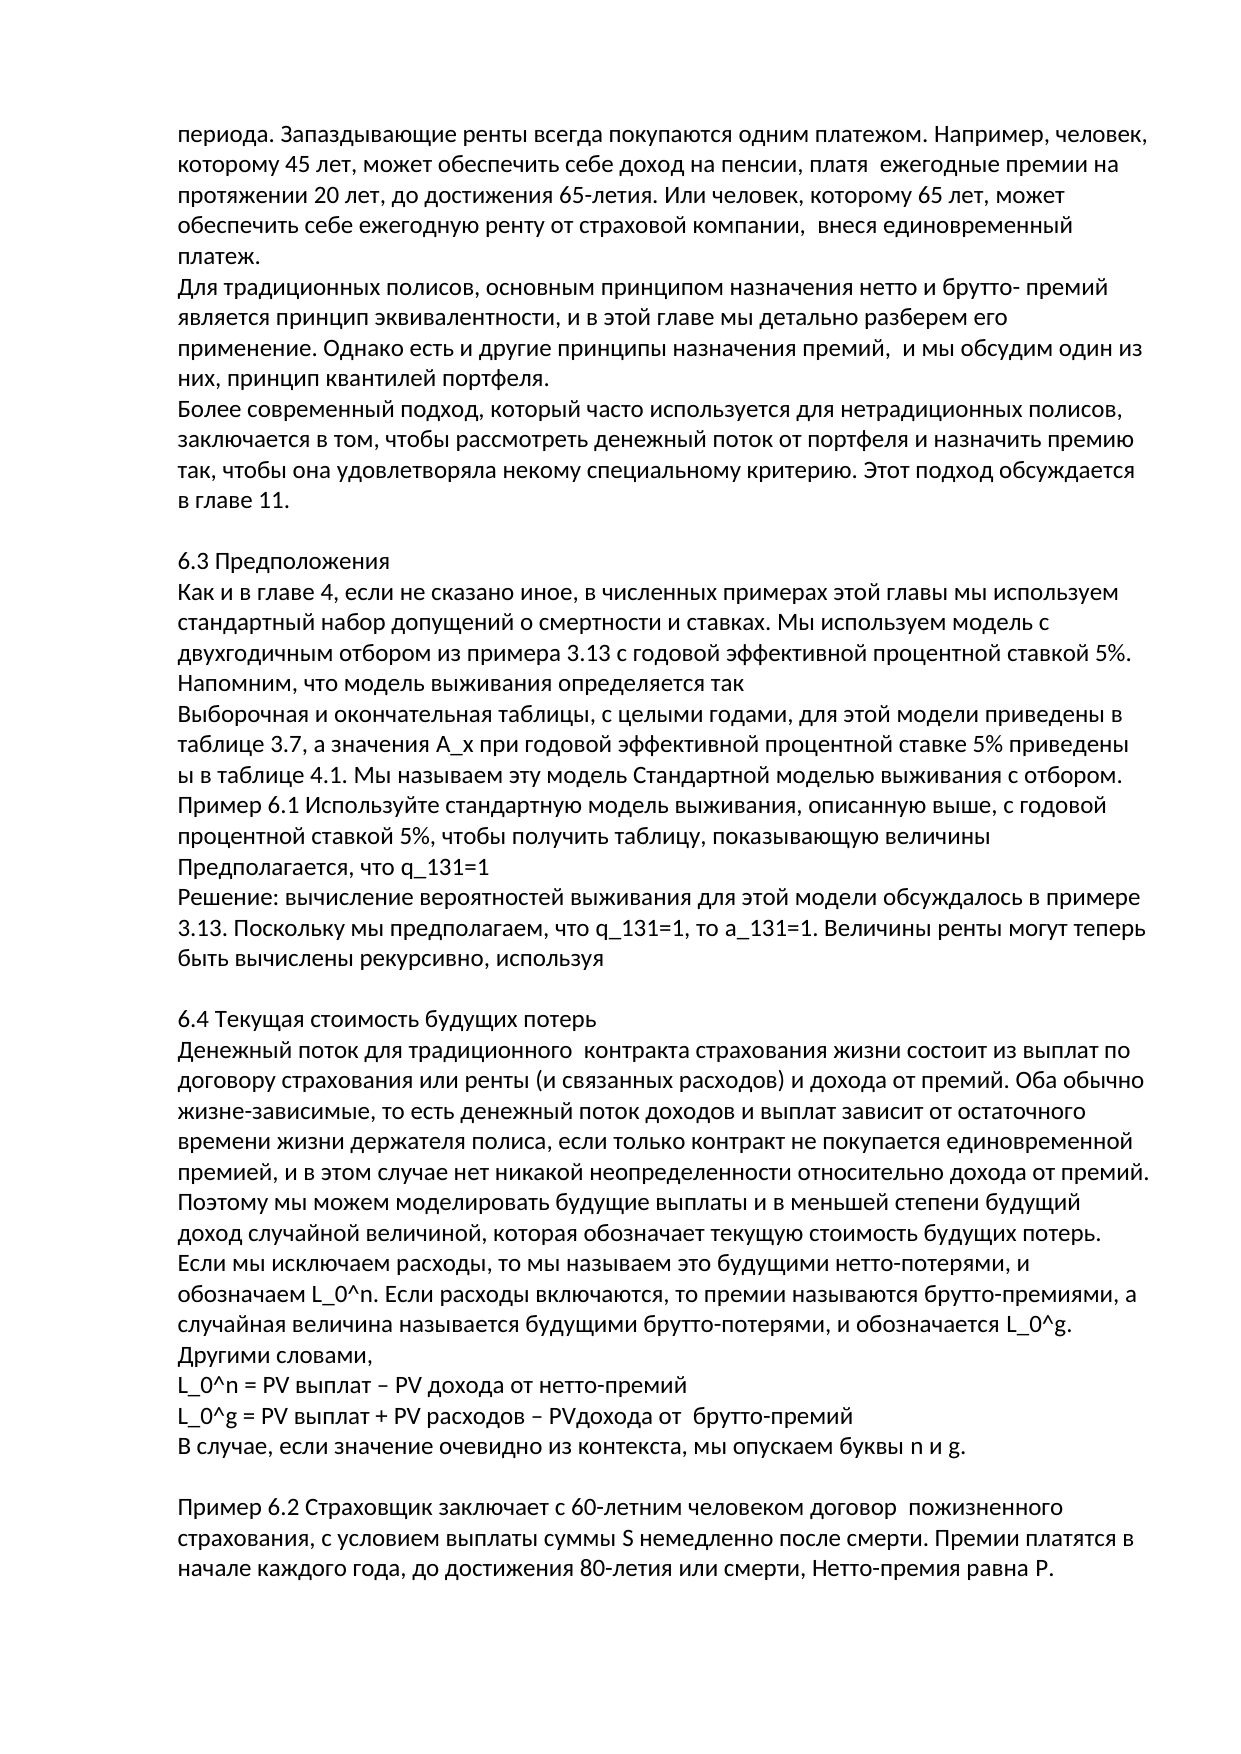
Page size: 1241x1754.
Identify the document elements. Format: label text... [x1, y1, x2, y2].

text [177, 118, 1152, 271]
text Выборочная и окончательная таблицы, с целыми годами, для этой модели приведены в таблице 3.7, а значения A_x при годовой эффективной процентной ставке 5% приведены ы в таблице 4.1. Мы называем эту модель Стандартной моделью выживания с отбором. [177, 698, 1152, 789]
text 6.3 Предположения [177, 545, 1152, 576]
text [177, 1492, 1152, 1583]
text Для традиционных полисов, основным принципом назначения нетто и брутто- премий является принцип эквивалентности, и в этой главе мы детально разберем его применение. Однако есть и другие принципы назначения премий, и мы обсудим один из них, принцип квантилей портфеля. [177, 271, 1152, 393]
text Как и в главе 4, если не сказано иное, в численных примерах этой главы мы используем стандартный набор допущений о смертности и ставках. Мы используем модель с двухгодичным отбором из примера 3.13 с годовой эффективной процентной ставкой 5%. Напомним, что модель выживания определяется так [177, 576, 1152, 698]
text 6.4 Текущая стоимость будущих потерь [177, 1003, 1152, 1034]
text Более современный подход, который часто используется для нетрадиционных полисов, заключается в том, чтобы рассмотреть денежный поток от портфеля и назначить премию так, чтобы она удовлетворяла некому специальному критерию. Этот подход обсуждается в главе 11. [177, 393, 1152, 515]
text L_0^n = PV выплат – PV дохода от нетто-премий [177, 1369, 1152, 1400]
text Денежный поток для традиционного контракта страхования жизни состоит из выплат по договору страхования или ренты (и связанных расходов) и дохода от премий. Оба обычно жизне-зависимые, то есть денежный поток доходов и выплат зависит от остаточного времени жизни держателя полиса, если только контракт не покупается единовременной премией, и в этом случае нет никакой неопределенности относительно дохода от премий. Поэтому мы можем моделировать будущие выплаты и в меньшей степени будущий доход случайной величиной, которая обозначает текущую стоимость будущих потерь. Если мы исключаем расходы, то мы называем это будущими нетто-потерями, и обозначаем L_0^n. Если расходы включаются, то премии называются брутто-премиями, а случайная величина называется будущими брутто-потерями, и обозначается L_0^g. Другими словами, [177, 1034, 1152, 1369]
text Пример 6.1 Используйте стандартную модель выживания, описанную выше, с годовой процентной ставкой 5%, чтобы получить таблицу, показывающую величины Предполагается, что q_131=1 [177, 789, 1152, 881]
text В случае, если значение очевидно из контекста, мы опускаем буквы n и g. [177, 1431, 1152, 1461]
text L_0^g = PV выплат + PV расходов – PVдохода от брутто-премий [177, 1400, 1152, 1431]
text Решение: вычисление вероятностей выживания для этой модели обсуждалось в примере 3.13. Поскольку мы предполагаем, что q_131=1, то a_131=1. Величины ренты могут теперь быть вычислены рекурсивно, используя [177, 881, 1152, 973]
